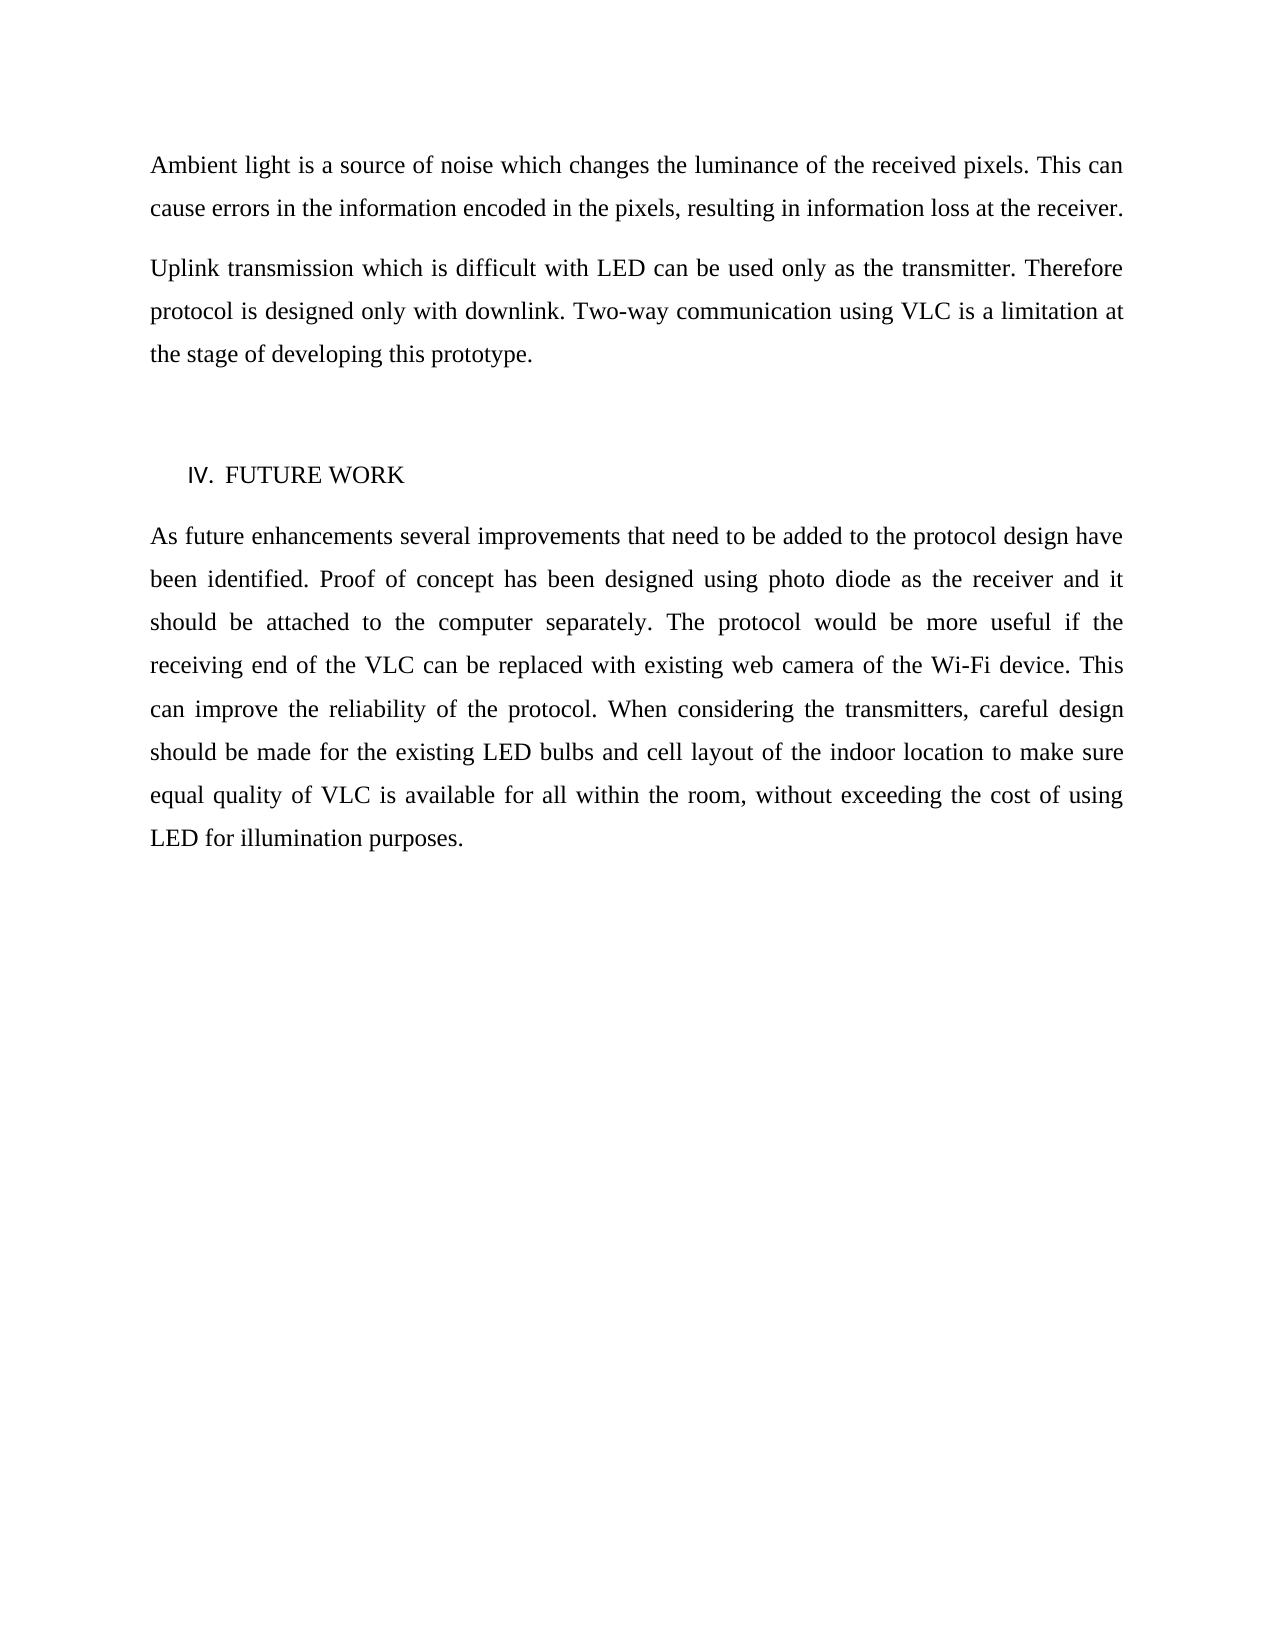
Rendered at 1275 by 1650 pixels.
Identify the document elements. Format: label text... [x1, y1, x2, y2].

list FUTURE WORK [187, 459, 1125, 489]
text Ambient light is a source of noise which changes the luminance of the received pixels. This can cause errors in the information encoded in the pixels, resulting in information loss at the receiver. [150, 150, 1125, 222]
text Uplink transmission which is difficult with LED can be used only as the transmitter. Therefore protocol is designed only with downlink. Two-way communication using VLC is a limitation at the stage of developing this prototype. [150, 253, 1125, 368]
text As future enhancements several improvements that need to be added to the protocol design have been identified. Proof of concept has been designed using photo diode as the receiver and it should be attached to the computer separately. The protocol would be more useful if the receiving end of the VLC can be replaced with existing web camera of the Wi-Fi device. This can improve the reliability of the protocol. When considering the transmitters, careful design should be made for the existing LED bulbs and cell layout of the indoor location to make sure equal quality of VLC is available for all within the room, without exceeding the cost of using LED for illumination purposes. [150, 521, 1125, 852]
